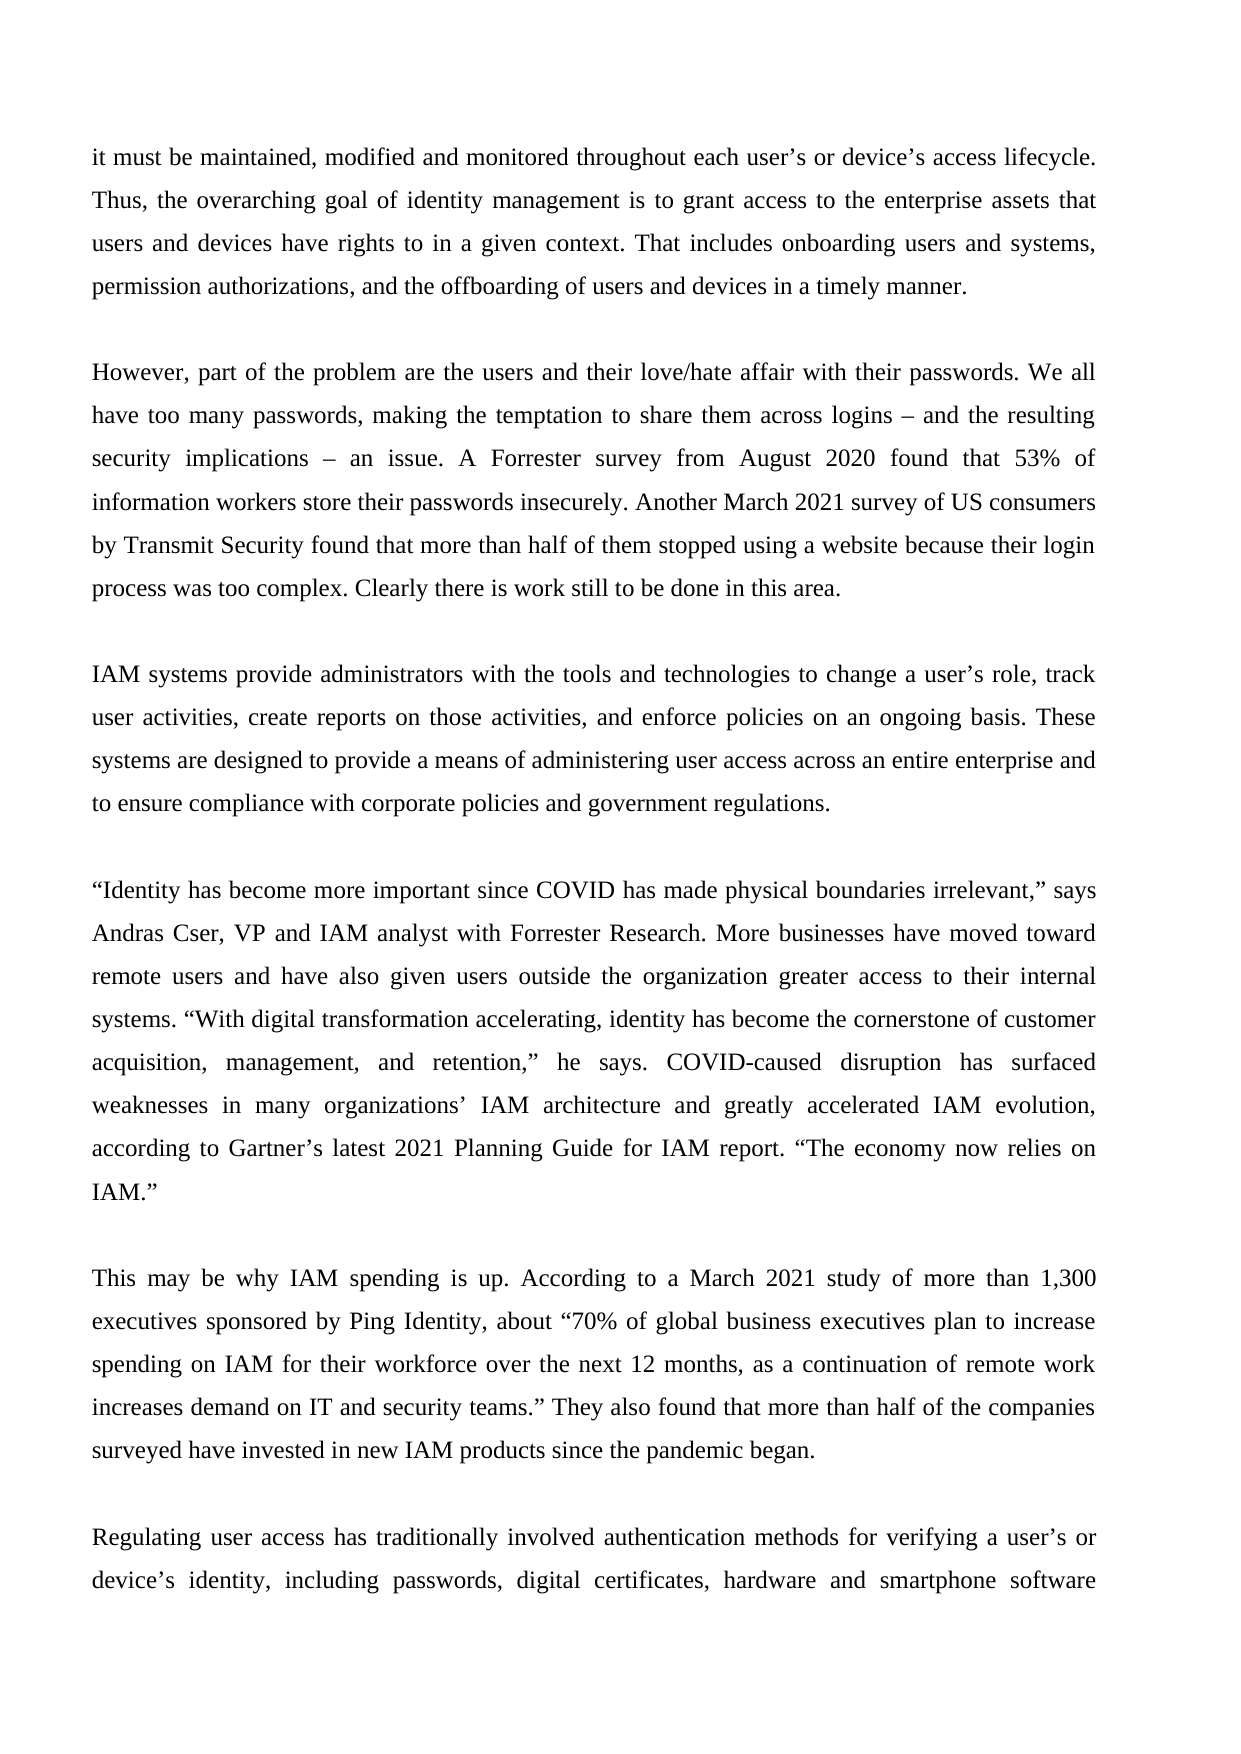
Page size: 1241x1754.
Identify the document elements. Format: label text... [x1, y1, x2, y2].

text However, part of the problem are the users and their love/hate affair with their passwords. We all have too many passwords, making the temptation to share them across logins – and the resulting security implications – an issue. A Forrester survey from August 2020 found that 53% of information workers store their passwords insecurely. Another March 2021 survey of US consumers by Transmit Security found that more than half of them stopped using a website because their login process was too complex. Clearly there is work still to be done in this area. [92, 357, 1097, 602]
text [92, 142, 1097, 300]
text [92, 1522, 1097, 1593]
text This may be why IAM spending is up. According to a March 2021 study of more than 1,300 executives sponsored by Ping Identity, about “70% of global business executives plan to increase spending on IAM for their workforce over the next 12 months, as a continuation of remote work increases demand on IT and security teams.” They also found that more than half of the companies surveyed have invested in new IAM products since the pandemic began. [92, 1263, 1097, 1464]
text IAM systems provide administrators with the tools and technologies to change a user’s role, track user activities, create reports on those activities, and enforce policies on an ongoing basis. These systems are designed to provide a means of administering user access across an entire enterprise and to ensure compliance with corporate policies and government regulations. [92, 659, 1097, 817]
text “Identity has become more important since COVID has made physical boundaries irrelevant,” says Andras Cser, VP and IAM analyst with Forrester Research. More businesses have moved toward remote users and have also given users outside the organization greater access to their internal systems. “With digital transformation accelerating, identity has become the cornerstone of customer acquisition, management, and retention,” he says. COVID-caused disruption has surfaced weaknesses in many organizations’ IAM architecture and greatly accelerated IAM evolution, according to Gartner’s latest 2021 Planning Guide for IAM report. “The economy now relies on IAM.” [92, 875, 1097, 1205]
